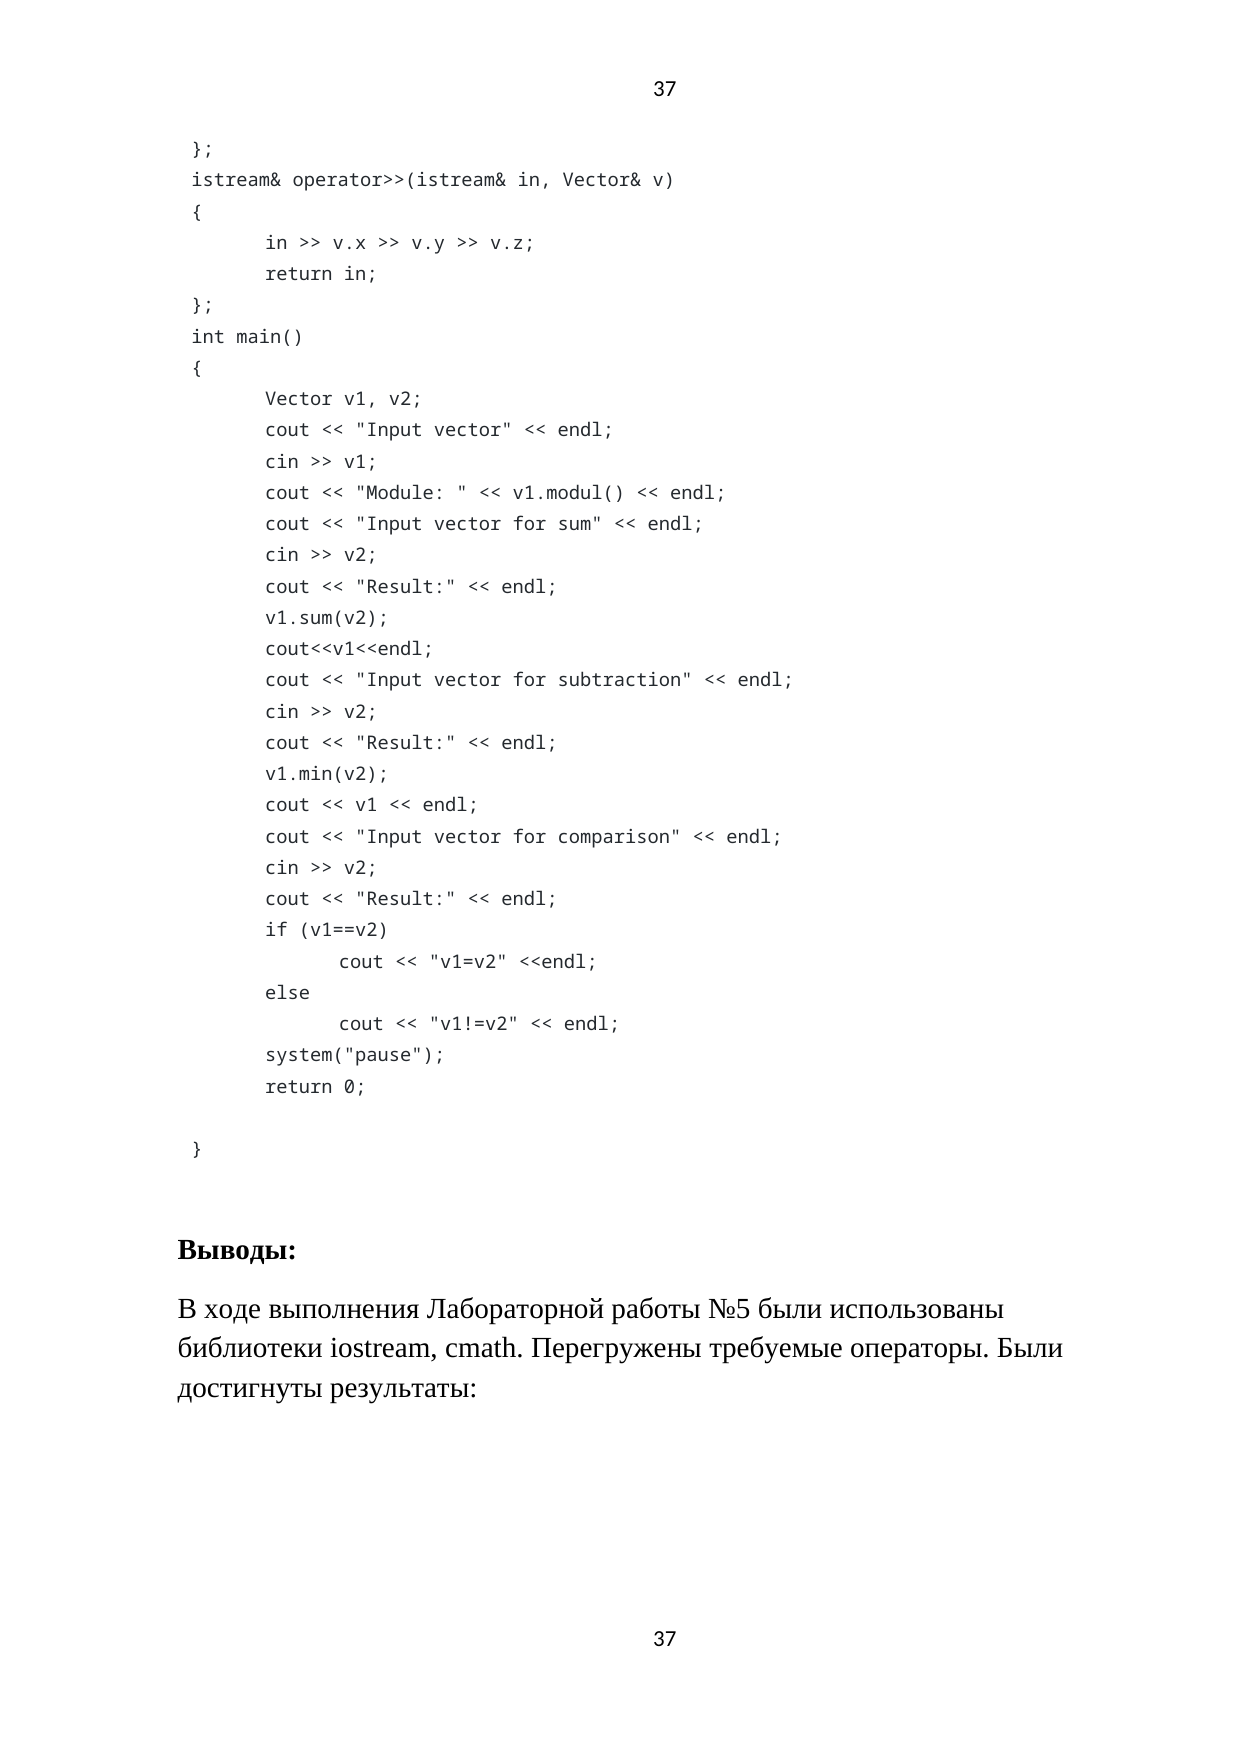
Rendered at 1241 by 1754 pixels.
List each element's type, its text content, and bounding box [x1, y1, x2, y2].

table_cell } [176, 1099, 1216, 1161]
text В ходе выполнения Лабораторной работы №5 были использованы библиотеки iostream, cmath. Перегружены требуемые операторы. Были достигнуты результаты: [177, 1292, 1152, 1404]
text Выводы: [177, 1232, 1152, 1266]
